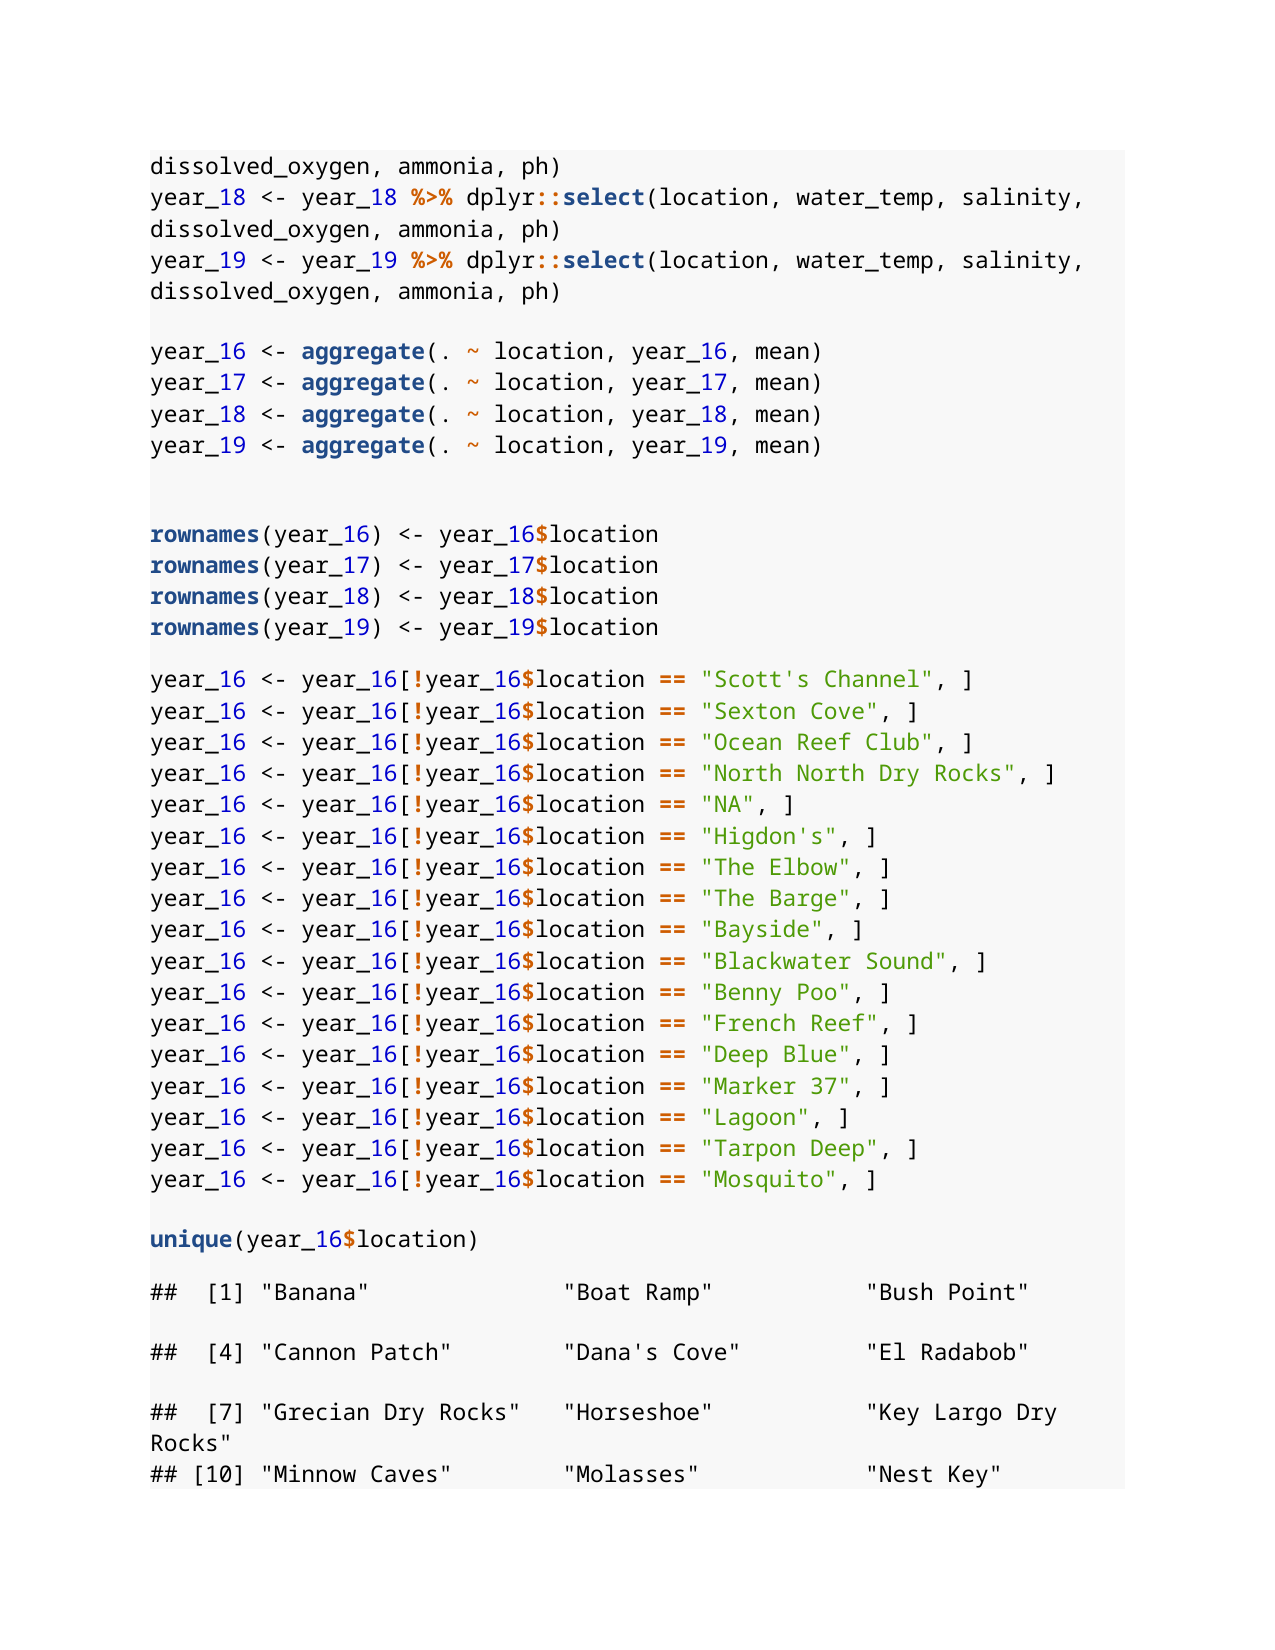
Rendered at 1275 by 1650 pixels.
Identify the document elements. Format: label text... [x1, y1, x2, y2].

text year_16 <- year_16[!year_16$location == "Scott's Channel", ] year_16 <- year_16[!year_16$location == "Sexton Cove", ] year_16 <- year_16[!year_16$location == "Ocean Reef Club", ] year_16 <- year_16[!year_16$location == "North North Dry Rocks", ] year_16 <- year_16[!year_16$location == "NA", ] year_16 <- year_16[!year_16$location == "Higdon's", ] year_16 <- year_16[!year_16$location == "The Elbow", ] year_16 <- year_16[!year_16$location == "The Barge", ] year_16 <- year_16[!year_16$location == "Bayside", ] year_16 <- year_16[!year_16$location == "Blackwater Sound", ] year_16 <- year_16[!year_16$location == "Benny Poo", ] year_16 <- year_16[!year_16$location == "French Reef", ] year_16 <- year_16[!year_16$location == "Deep Blue", ] year_16 <- year_16[!year_16$location == "Marker 37", ] year_16 <- year_16[!year_16$location == "Lagoon", ] year_16 <- year_16[!year_16$location == "Tarpon Deep", ] year_16 <- year_16[!year_16$location == "Mosquito", ] unique(year_16$location) [150, 663, 1125, 1254]
